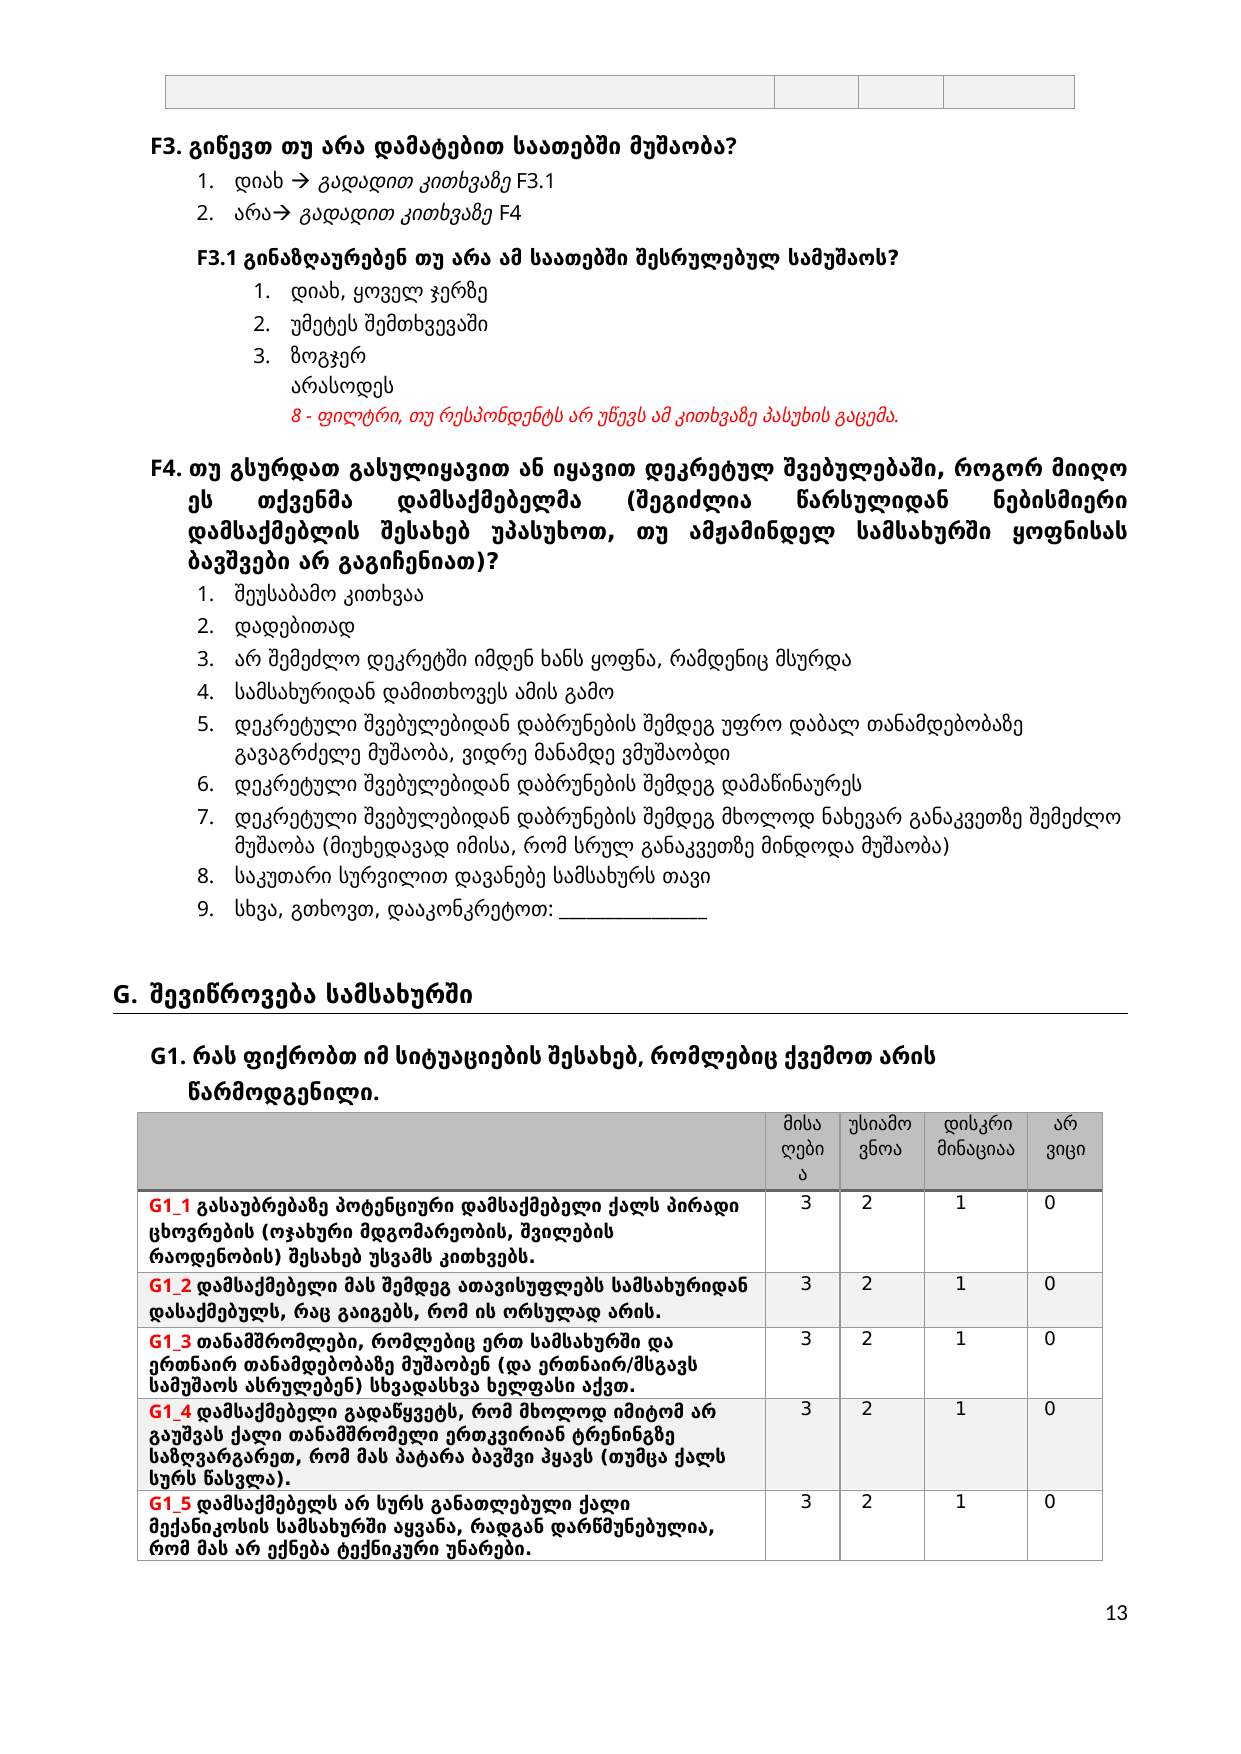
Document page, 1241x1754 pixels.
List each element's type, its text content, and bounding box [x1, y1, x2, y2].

list დიახ გადადით კითხვაზე F3.1 [197, 166, 1128, 194]
list 8 - ფილტრი, თუ რესპონდენტს არ უწევს ამ კითხვაზე პასუხის გაცემა. [253, 402, 1128, 427]
list საკუთარი სურვილით დავანებე სამსახურს თავი [197, 862, 1128, 890]
table_cell 2 [841, 1273, 924, 1327]
table_header უსიამოვნოა [841, 1113, 924, 1189]
table_cell 1 [925, 1192, 1027, 1272]
subtitle G1. რას ფიქრობთ იმ სიტუაციების შესახებ, რომლებიც ქვემოთ არის წარმოდგენილი. [150, 1040, 1128, 1107]
subtitle F3.1 გინაზღაურებენ თუ არა ამ საათებში შესრულებულ სამუშაოს? [196, 243, 1128, 272]
list უმეტეს შემთხვევაში [253, 309, 1128, 337]
table_cell G1_3 თანამშრომლები, რომლებიც ერთ სამსახურში და ერთნაირ თანამდებობაზე მუშაობენ (და ერთნაირ/მსგავს სამუშაოს ასრულებენ) სხვადასხვა ხელფასი აქვთ. [138, 1328, 765, 1397]
table_cell 3 [766, 1399, 839, 1489]
list დეკრეტული შვებულებიდან დაბრუნების შემდეგ დამაწინაურეს [197, 769, 1128, 798]
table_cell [166, 76, 774, 108]
table_cell 0 [944, 76, 1074, 108]
table_cell 2 [841, 1328, 924, 1397]
table_cell 2 [859, 76, 943, 108]
table_cell 3 [766, 1328, 839, 1397]
list სამსახურიდან დამითხოვეს ამის გამო [197, 677, 1128, 705]
table_cell 0 [1028, 1192, 1102, 1272]
subtitle F3. გიწევთ თუ არა დამატებით საათებში მუშაობა? [150, 130, 1128, 161]
subtitle შევიწროვება სამსახურში [112, 977, 1128, 1014]
list არა გადადით კითხვაზე F4 [196, 198, 1128, 227]
table_cell 1 [925, 1328, 1027, 1397]
table_cell 0 [1028, 1273, 1102, 1327]
table_cell 1 [925, 1273, 1027, 1327]
list დეკრეტული შვებულებიდან დაბრუნების შემდეგ უფრო დაბალ თანამდებობაზე გავაგრძელე მუშაობა, ვიდრე მანამდე ვმუშაობდი [197, 709, 1128, 766]
table_header დისკრიმინაციაა [925, 1113, 1027, 1189]
table_cell 1 [775, 76, 858, 108]
list შეუსაბამო კითხვაა [197, 579, 1128, 607]
list არასოდეს [253, 374, 1128, 398]
table_cell 1 [925, 1491, 1027, 1560]
table_cell G1_4 დამსაქმებელი გადაწყვეტს, რომ მხოლოდ იმიტომ არ გაუშვას ქალი თანამშრომელი ერთკვირიან ტრენინგზე საზღვარგარეთ, რომ მას პატარა ბავშვი ჰყავს (თუმცა ქალს სურს წასვლა). [138, 1399, 765, 1489]
table_cell 3 [766, 1273, 839, 1327]
table_cell 0 [1028, 1399, 1102, 1489]
table_cell 2 [841, 1399, 924, 1489]
table_header მისაღებია [766, 1113, 839, 1189]
table_cell 3 [766, 1491, 839, 1560]
table_cell 2 [841, 1491, 924, 1560]
table_cell 2 [841, 1192, 924, 1272]
table_cell 3 [766, 1192, 839, 1272]
table_cell 0 [1028, 1328, 1102, 1397]
table_header [138, 1113, 765, 1189]
table_header არ ვიცი [1028, 1113, 1102, 1189]
list დადებითად [197, 612, 1128, 640]
table_cell G1_5 დამსაქმებელს არ სურს განათლებული ქალი მექანიკოსის სამსახურში აყვანა, რადგან დარწმუნებულია, რომ მას არ ექნება ტექნიკური უნარები. [138, 1491, 765, 1560]
list დიახ, ყოველ ჯერზე [253, 276, 1128, 304]
list სხვა, გთხოვთ, დააკონკრეტოთ: ________________ [197, 894, 1128, 923]
table_cell 0 [1028, 1491, 1102, 1560]
table_cell G1_1 გასაუბრებაზე პოტენციური დამსაქმებელი ქალს პირადი ცხოვრების (ოჯახური მდგომარეობის, შვილების რაოდენობის) შესახებ უსვამს კითხვებს. [138, 1192, 765, 1272]
list ზოგჯერ [253, 341, 1128, 370]
list არ შემეძლო დეკრეტში იმდენ ხანს ყოფნა, რამდენიც მსურდა [197, 644, 1128, 673]
subtitle F4. თუ გსურდათ გასულიყავით ან იყავით დეკრეტულ შვებულებაში, როგორ მიიღო ეს თქვენმა დამსაქმებელმა (შეგიძლია წარსულიდან ნებისმიერი დამსაქმებლის შესახებ უპასუხოთ, თუ ამჟამინდელ სამსახურში ყოფნისას ბავშვები არ გაგიჩენიათ)? [150, 452, 1128, 575]
table_cell G1_2 დამსაქმებელი მას შემდეგ ათავისუფლებს სამსახურიდან დასაქმებულს, რაც გაიგებს, რომ ის ორსულად არის. [138, 1273, 765, 1327]
table_cell 1 [925, 1399, 1027, 1489]
list დეკრეტული შვებულებიდან დაბრუნების შემდეგ მხოლოდ ნახევარ განაკვეთზე შემეძლო მუშაობა (მიუხედავად იმისა, რომ სრულ განაკვეთზე მინდოდა მუშაობა) [197, 802, 1128, 858]
